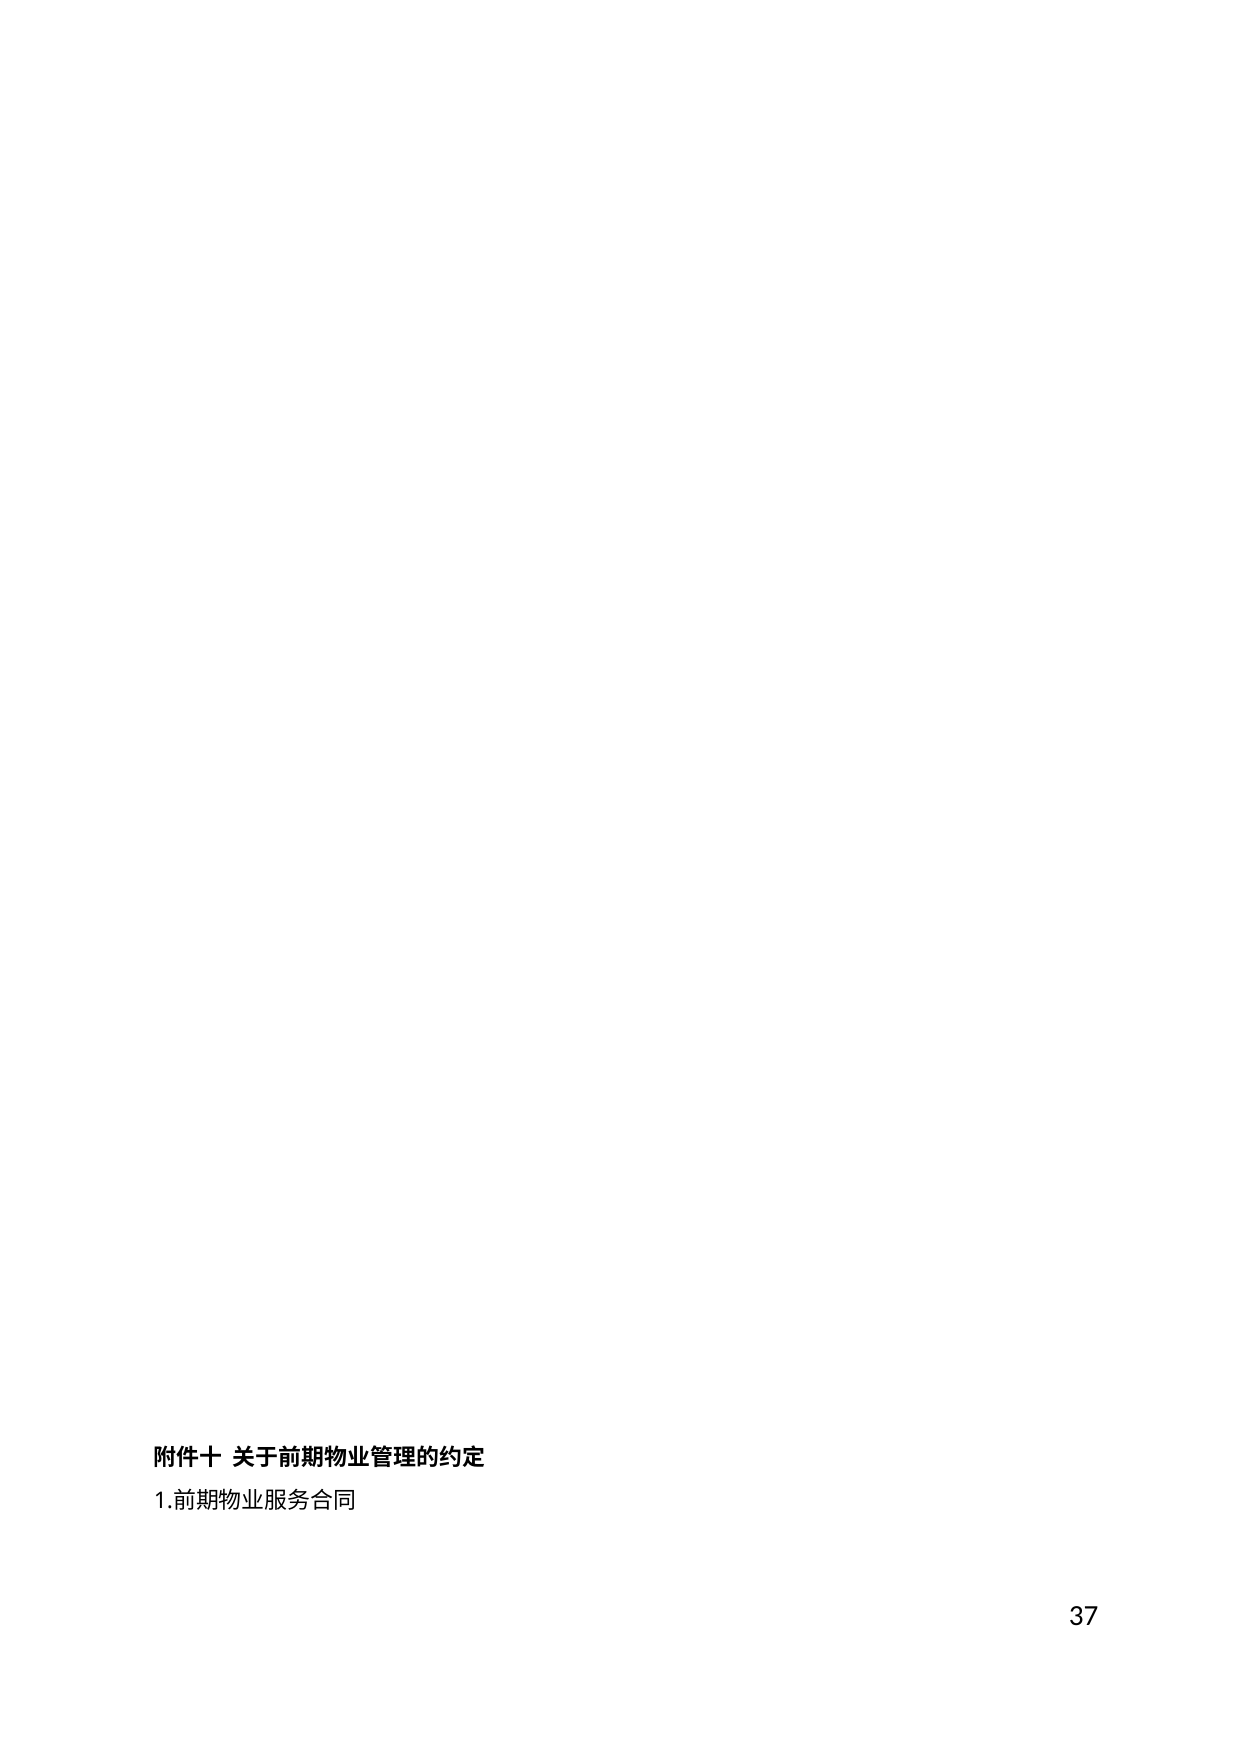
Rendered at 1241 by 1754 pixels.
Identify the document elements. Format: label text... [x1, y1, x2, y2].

text 附件十 关于前期物业管理的约定 [153, 1428, 1098, 1472]
text 1.前期物业服务合同 [153, 1472, 1098, 1516]
